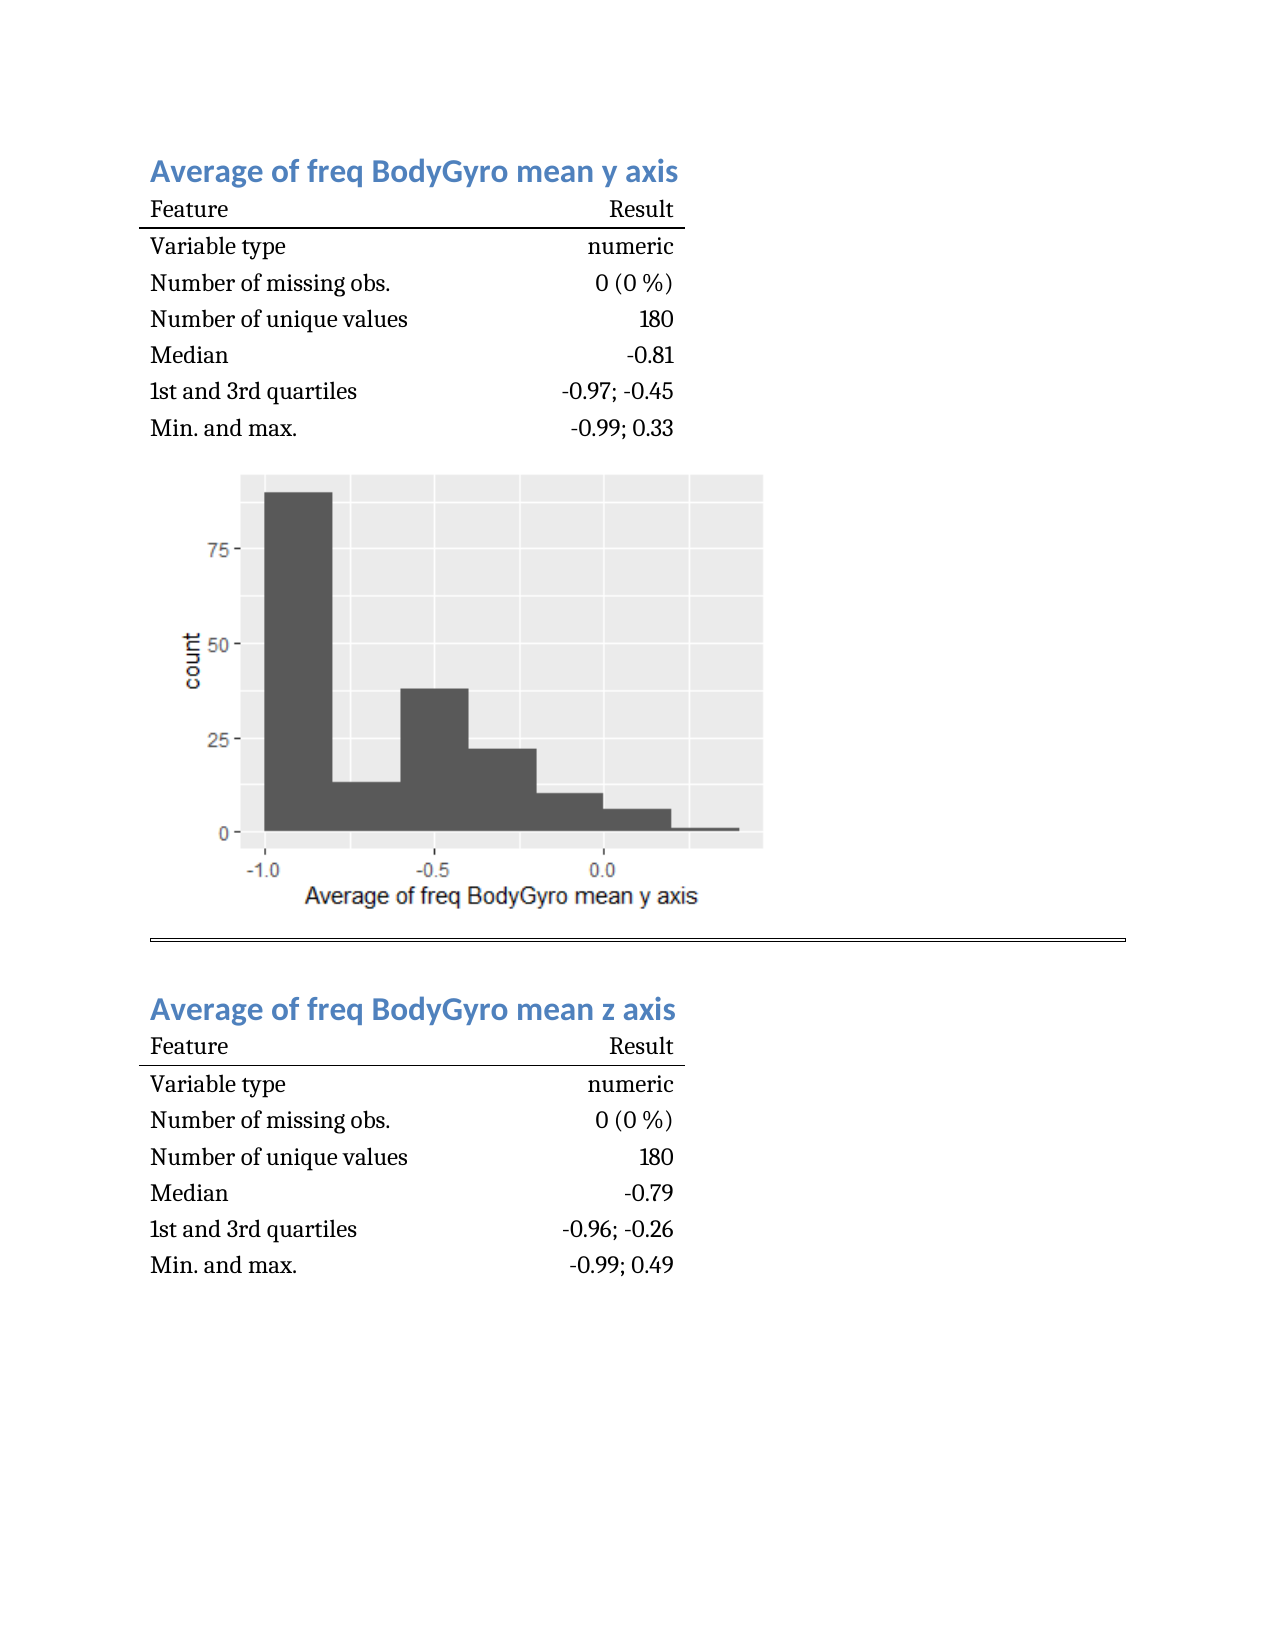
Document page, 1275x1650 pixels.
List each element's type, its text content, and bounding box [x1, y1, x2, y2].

table_cell -0.79 [485, 1175, 685, 1211]
table_cell 0 (0 %) [485, 265, 685, 301]
table_cell -0.99; 0.33 [485, 410, 685, 446]
table_cell Number of unique values [139, 1139, 485, 1175]
table_cell numeric [485, 229, 685, 265]
table_cell 1st and 3rd quartiles [139, 374, 485, 410]
subtitle Average of freq BodyGyro mean y axis [150, 150, 1125, 191]
table_cell -0.99; 0.49 [485, 1248, 685, 1284]
table_cell 0 (0 %) [485, 1103, 685, 1139]
table_header Feature [139, 191, 485, 227]
table_cell Variable type [139, 229, 485, 265]
table_cell Number of missing obs. [139, 265, 485, 301]
table_cell Number of unique values [139, 301, 485, 337]
table_cell Min. and max. [139, 410, 485, 446]
table_cell Min. and max. [139, 1248, 485, 1284]
table_cell 180 [485, 1139, 685, 1175]
subtitle Average of freq BodyGyro mean z axis [150, 988, 1125, 1028]
table_cell Median [139, 1175, 485, 1211]
table_cell -0.81 [485, 337, 685, 373]
table_header Result [485, 1029, 685, 1065]
table_cell 1st and 3rd quartiles [139, 1211, 485, 1248]
table_header Result [485, 191, 685, 227]
table_cell -0.97; -0.45 [485, 374, 685, 410]
table_cell Median [139, 337, 485, 373]
table_cell -0.96; -0.26 [485, 1211, 685, 1248]
picture [168, 464, 776, 920]
table_cell Number of missing obs. [139, 1103, 485, 1139]
table_cell Variable type [139, 1066, 485, 1103]
table_header Feature [139, 1029, 485, 1065]
table_cell 180 [485, 301, 685, 337]
table_cell numeric [485, 1066, 685, 1103]
